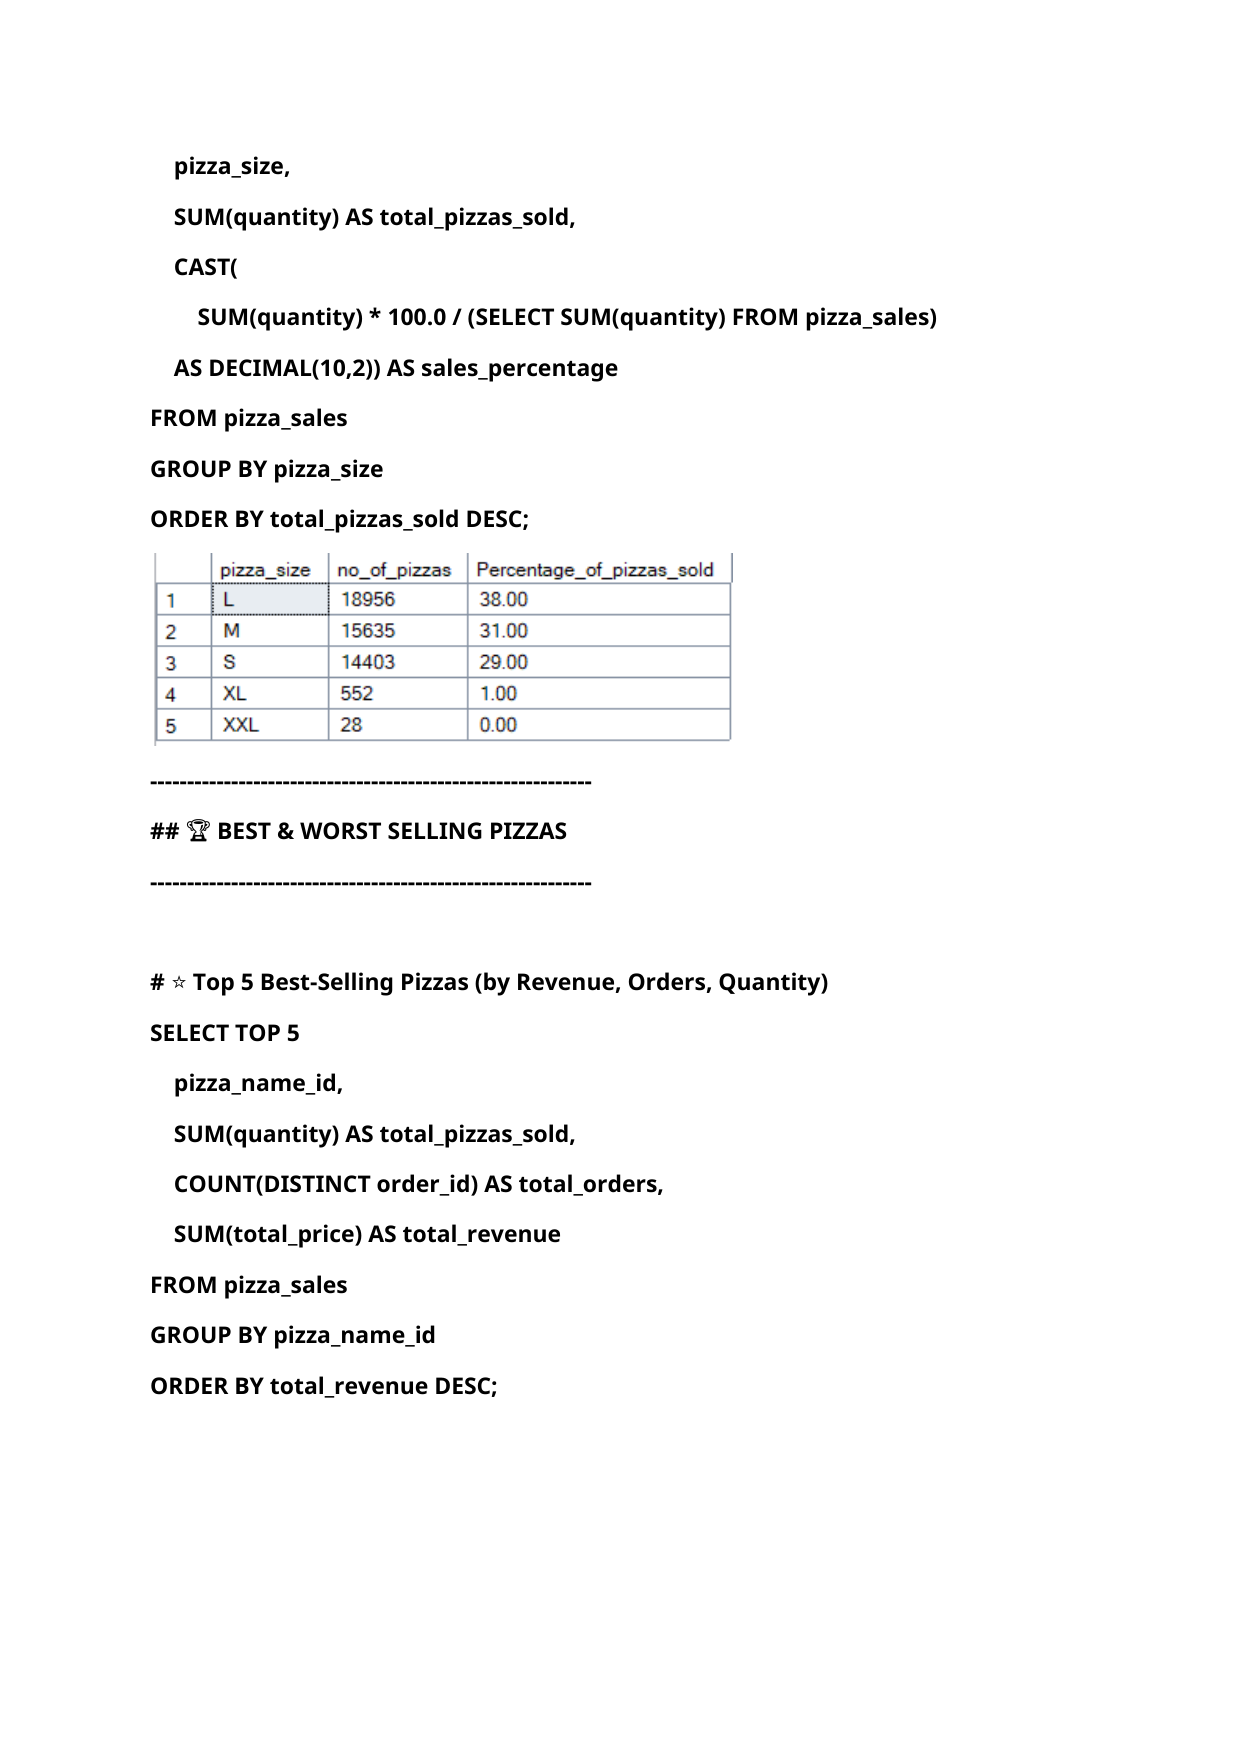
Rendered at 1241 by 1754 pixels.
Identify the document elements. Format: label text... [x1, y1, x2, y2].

text ORDER BY total_revenue DESC; [150, 1370, 1090, 1401]
text FROM pizza_sales [150, 1269, 1090, 1300]
text SUM(quantity) AS total_pizzas_sold, [150, 1118, 1090, 1149]
text ## 🏆 BEST & WORST SELLING PIZZAS [150, 815, 1090, 846]
text GROUP BY pizza_name_id [150, 1319, 1090, 1351]
text GROUP BY pizza_size [150, 452, 1090, 484]
text pizza_name_id, [150, 1067, 1090, 1098]
text CAST( [150, 251, 1090, 282]
text # ⭐ Top 5 Best-Selling Pizzas (by Revenue, Orders, Quantity) [150, 966, 1090, 998]
text SELECT TOP 5 [150, 1017, 1090, 1048]
text ORDER BY total_pizzas_sold DESC; [150, 503, 1090, 534]
text ------------------------------------------------------------ [150, 866, 1090, 897]
text COUNT(DISTINCT order_id) AS total_orders, [150, 1168, 1090, 1199]
picture [150, 553, 733, 746]
text ------------------------------------------------------------ [150, 765, 1090, 796]
text SUM(total_price) AS total_revenue [150, 1218, 1090, 1250]
text SUM(quantity) * 100.0 / (SELECT SUM(quantity) FROM pizza_sales) [150, 301, 1090, 332]
text AS DECIMAL(10,2)) AS sales_percentage [150, 352, 1090, 383]
text FROM pizza_sales [150, 402, 1090, 433]
text pizza_size, [150, 150, 1090, 181]
text SUM(quantity) AS total_pizzas_sold, [150, 200, 1090, 232]
